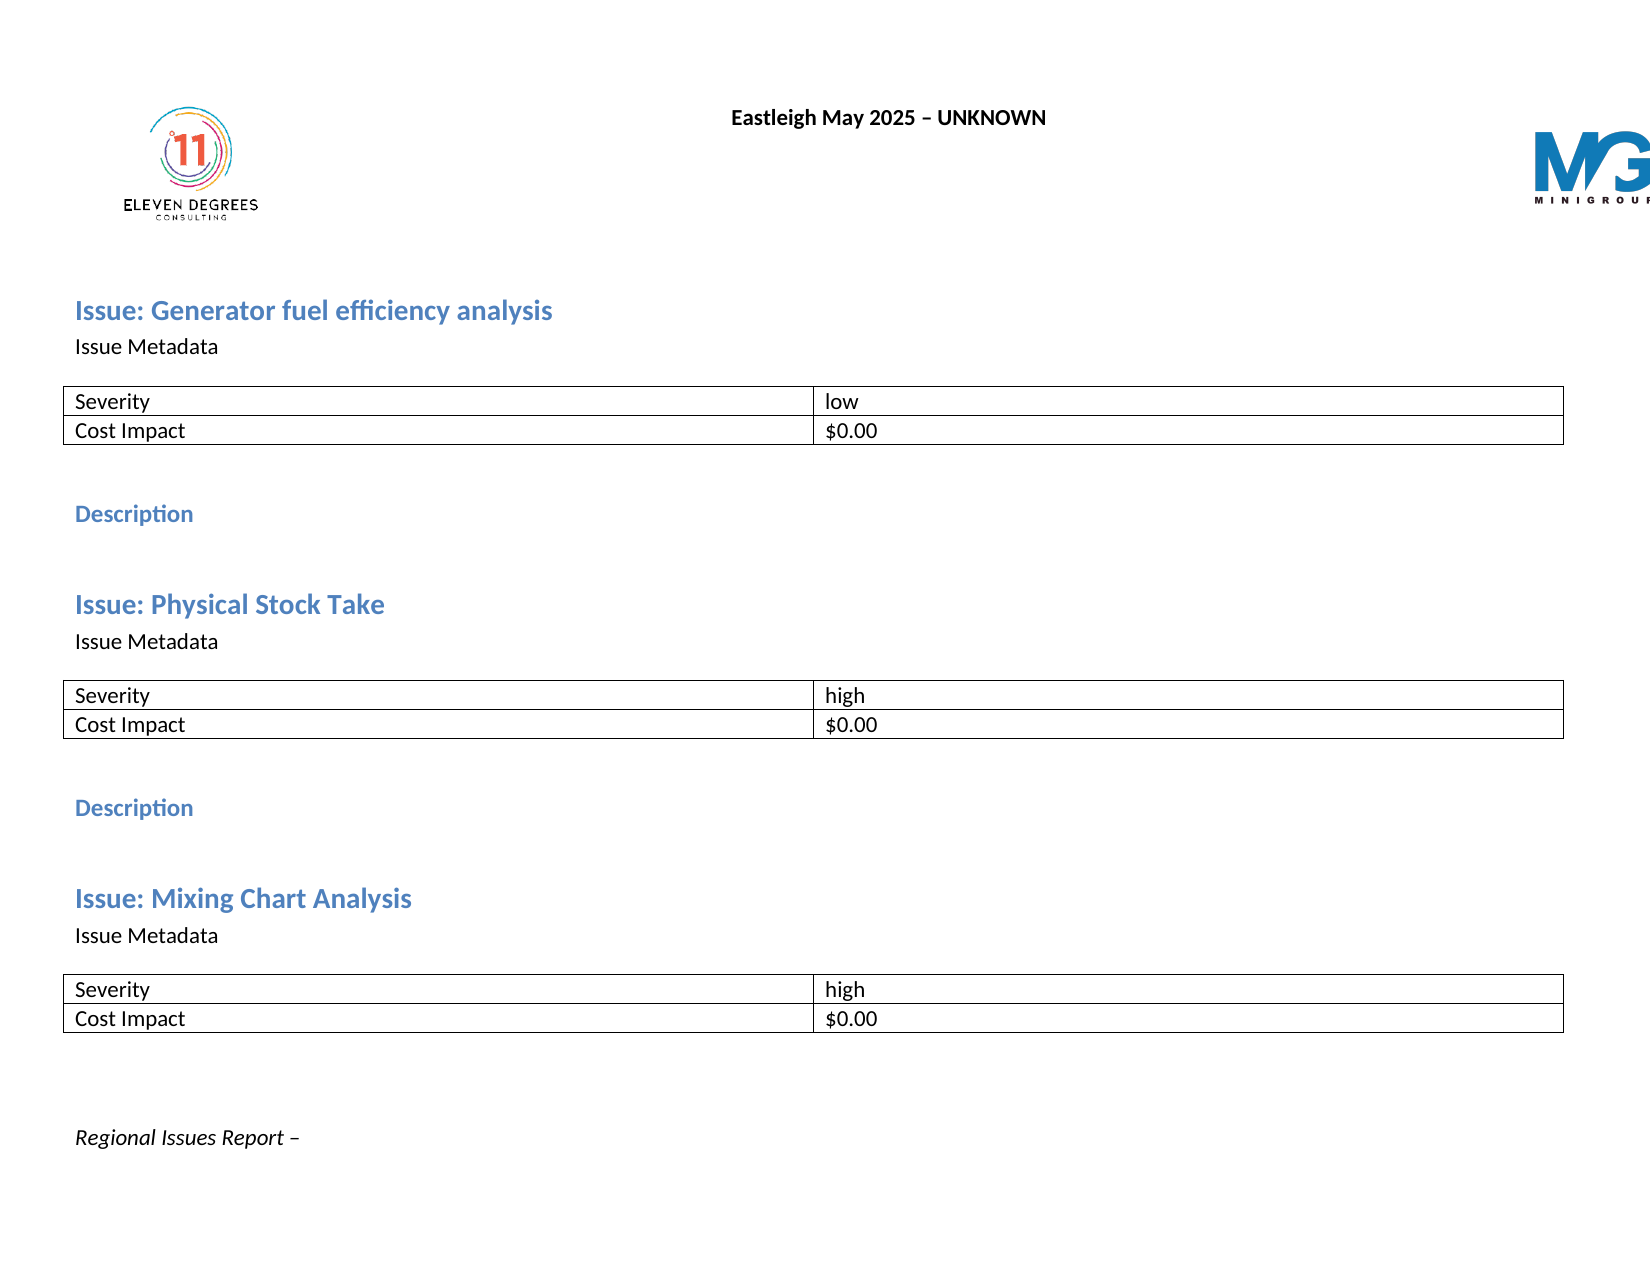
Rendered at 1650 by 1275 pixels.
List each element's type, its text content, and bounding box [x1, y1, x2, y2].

table_cell $0.00 [814, 1004, 1563, 1032]
table_header Severity [64, 387, 813, 415]
table_header high [814, 975, 1563, 1003]
table_cell $0.00 [814, 710, 1563, 738]
text Issue Metadata [75, 333, 1575, 361]
text Issue Metadata [75, 627, 1575, 655]
table_cell Cost Impact [64, 710, 813, 738]
table_header low [814, 387, 1563, 415]
table_cell $0.00 [814, 416, 1563, 444]
subtitle Issue: Generator fuel efficiency analysis [75, 292, 1575, 327]
table_header Severity [64, 975, 813, 1003]
text Issue Metadata [75, 921, 1575, 949]
table_header high [814, 681, 1563, 709]
subtitle Issue: Physical Stock Take [75, 586, 1575, 622]
subtitle Issue: Mixing Chart Analysis [75, 880, 1575, 916]
table_cell Cost Impact [64, 416, 813, 444]
picture [93, 103, 274, 243]
subtitle Description [75, 792, 1575, 823]
table_header Severity [64, 681, 813, 709]
subtitle Description [75, 498, 1575, 528]
picture [1503, 103, 1650, 231]
table_cell Cost Impact [64, 1004, 813, 1032]
